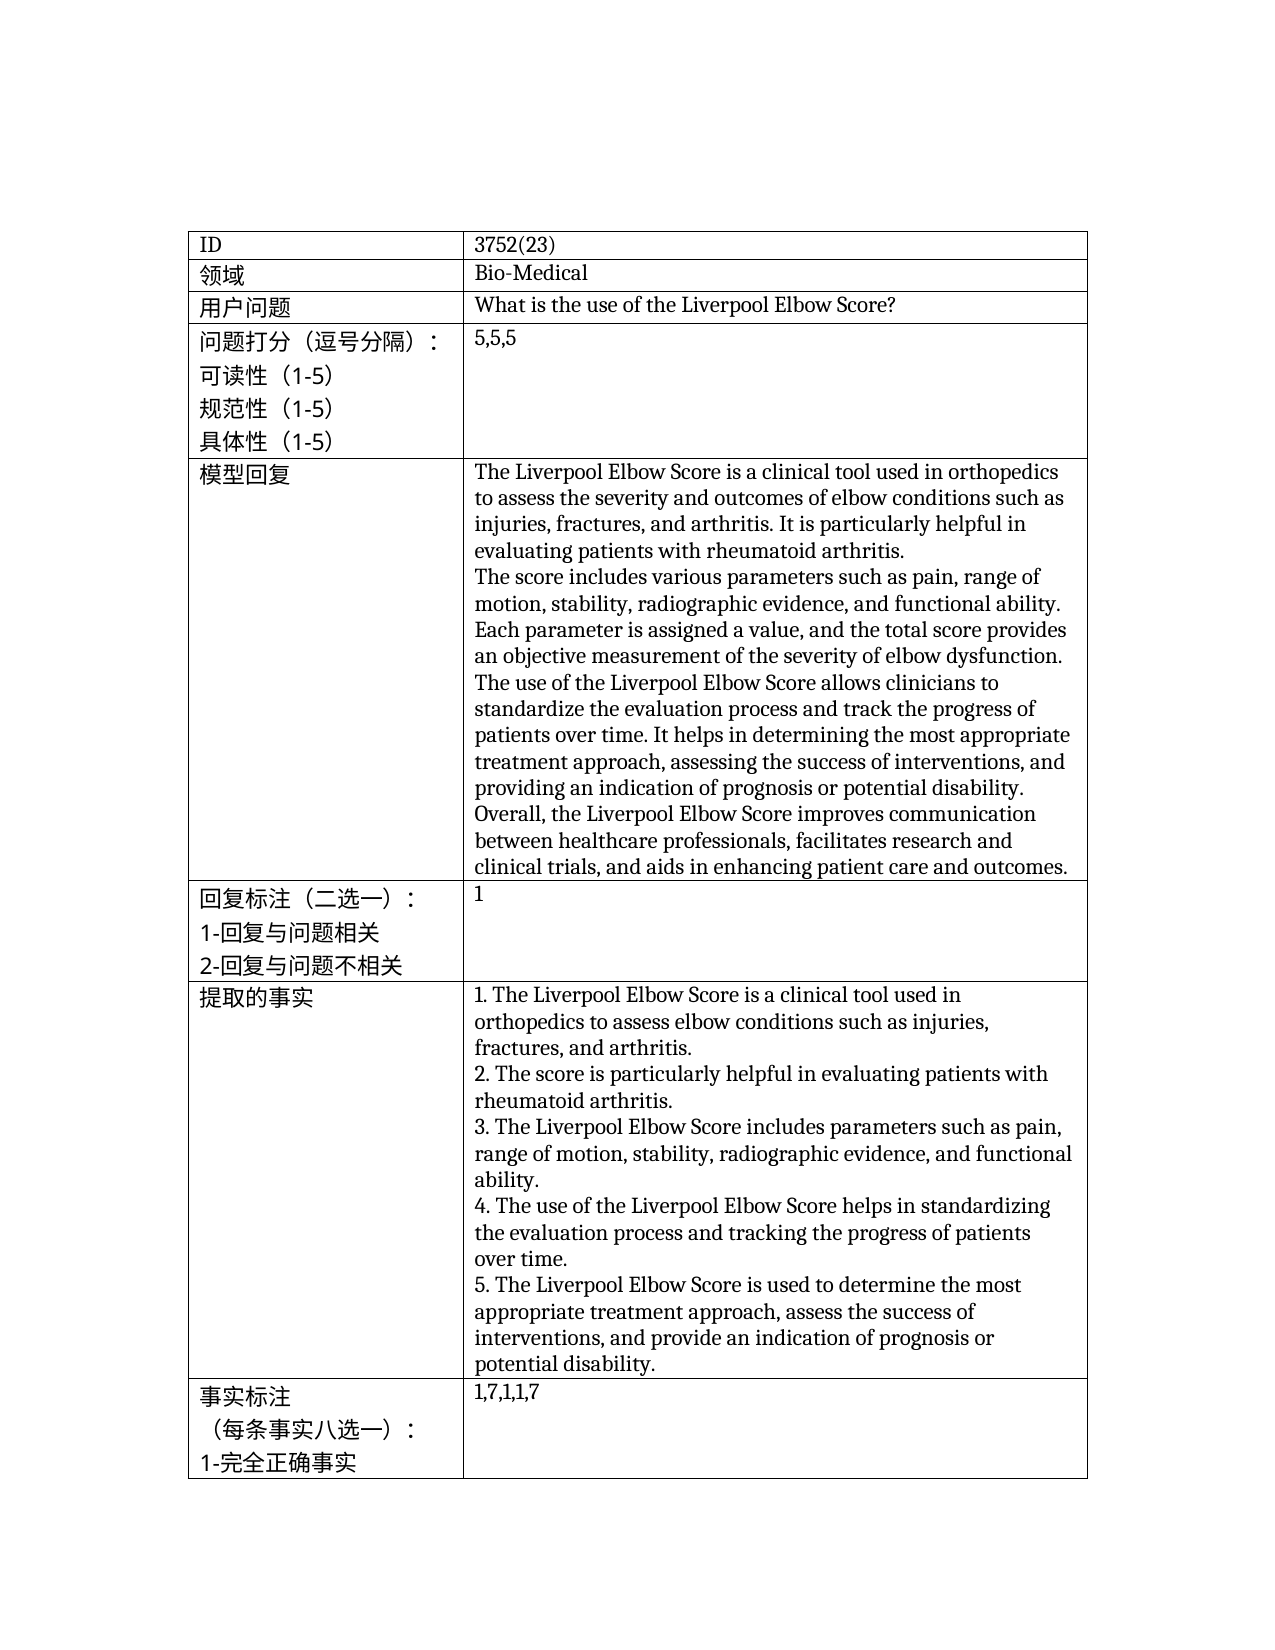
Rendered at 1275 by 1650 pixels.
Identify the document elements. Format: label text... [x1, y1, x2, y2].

table_cell 1,7,1,1,7 [464, 1379, 1087, 1478]
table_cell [189, 1379, 463, 1478]
table_header 3752(23) [464, 232, 1087, 259]
table_cell 提取的事实 [189, 982, 463, 1377]
table_cell 用户问题 [189, 292, 463, 323]
table_cell Bio-Medical [464, 260, 1087, 291]
table_cell 1 [464, 881, 1087, 981]
table_header ID [189, 232, 463, 259]
table_cell 模型回复 [189, 459, 463, 880]
table_cell 1. The Liverpool Elbow Score is a clinical tool used in orthopedics to assess elbow conditions such as injuries, fractures, and arthritis. 2. The score is particularly helpful in evaluating patients with rheumatoid arthritis. 3. The Liverpool Elbow Score includes parameters such as pain, range of motion, stability, radiographic evidence, and functional ability. 4. The use of the Liverpool Elbow Score helps in standardizing the evaluation process and tracking the progress of patients over time. 5. The Liverpool Elbow Score is used to determine the most appropriate treatment approach, assess the success of interventions, and provide an indication of prognosis or potential disability. [464, 982, 1087, 1377]
table_cell 问题打分（逗号分隔）： 可读性（1-5） 规范性（1-5） 具体性（1-5） [189, 324, 463, 457]
table_cell 5,5,5 [464, 324, 1087, 457]
table_cell What is the use of the Liverpool Elbow Score? [464, 292, 1087, 323]
table_cell 回复标注（二选一）： 1-回复与问题相关 2-回复与问题不相关 [189, 881, 463, 981]
table_cell 领域 [189, 260, 463, 291]
table_cell The Liverpool Elbow Score is a clinical tool used in orthopedics to assess the severity and outcomes of elbow conditions such as injuries, fractures, and arthritis. It is particularly helpful in evaluating patients with rheumatoid arthritis. The score includes various parameters such as pain, range of motion, stability, radiographic evidence, and functional ability. Each parameter is assigned a value, and the total score provides an objective measurement of the severity of elbow dysfunction. The use of the Liverpool Elbow Score allows clinicians to standardize the evaluation process and track the progress of patients over time. It helps in determining the most appropriate treatment approach, assessing the success of interventions, and providing an indication of prognosis or potential disability. Overall, the Liverpool Elbow Score improves communication between healthcare professionals, facilitates research and clinical trials, and aids in enhancing patient care and outcomes. [464, 459, 1087, 880]
